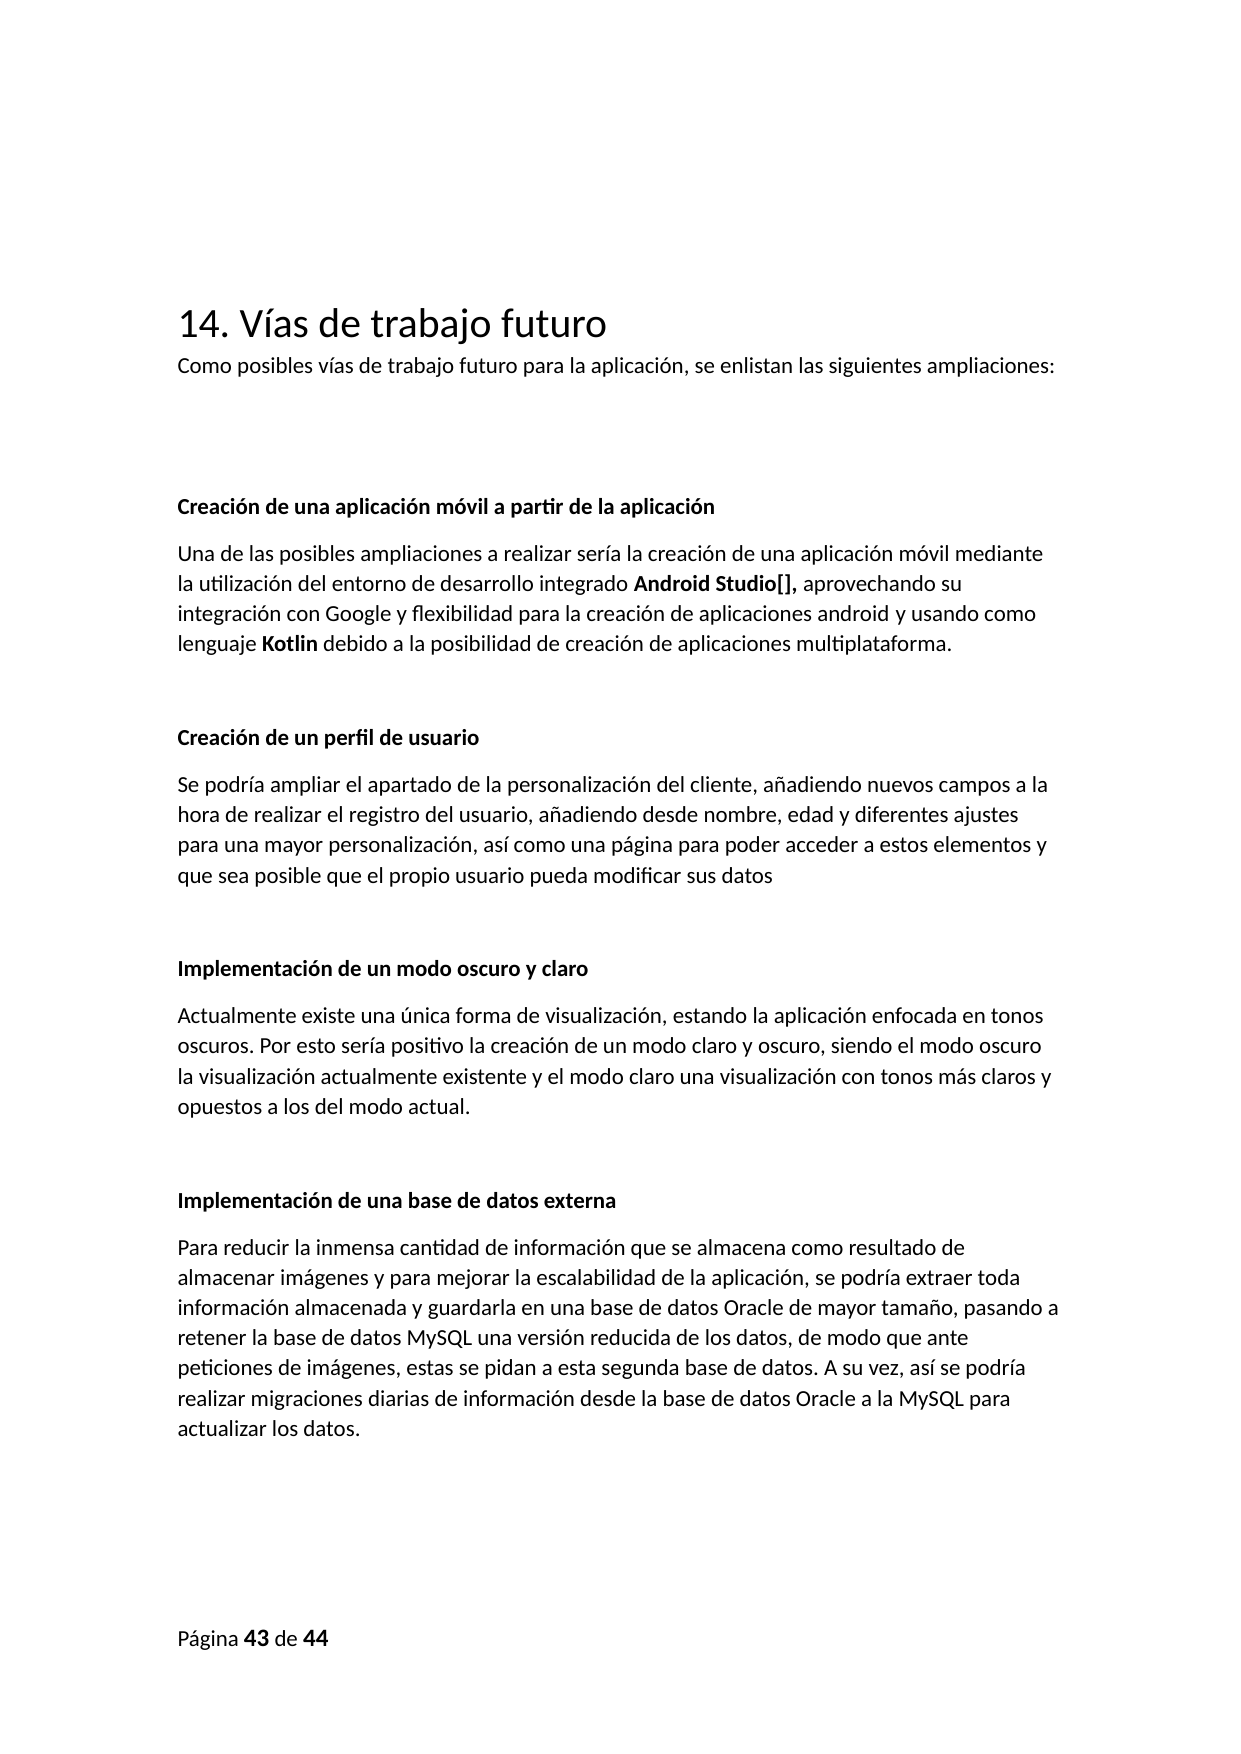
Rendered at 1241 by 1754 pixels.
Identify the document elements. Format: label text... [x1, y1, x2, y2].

text Actualmente existe una única forma de visualización, estando la aplicación enfocada en tonos oscuros. Por esto sería positivo la creación de un modo claro y oscuro, siendo el modo oscuro la visualización actualmente existente y el modo claro una visualización con tonos más claros y opuestos a los del modo actual. [177, 1001, 1063, 1120]
text Como posibles vías de trabajo futuro para la aplicación, se enlistan las siguientes ampliaciones: [177, 351, 1063, 379]
text Implementación de una base de datos externa [177, 1186, 1063, 1214]
text Se podría ampliar el apartado de la personalización del cliente, añadiendo nuevos campos a la hora de realizar el registro del usuario, añadiendo desde nombre, edad y diferentes ajustes para una mayor personalización, así como una página para poder acceder a estos elementos y que sea posible que el propio usuario pueda modificar sus datos [177, 770, 1063, 889]
text Creación de una aplicación móvil a partir de la aplicación [177, 492, 1063, 520]
text Una de las posibles ampliaciones a realizar sería la creación de una aplicación móvil mediante la utilización del entorno de desarrollo integrado Android Studio[], aprovechando su integración con Google y flexibilidad para la creación de aplicaciones android y usando como lenguaje Kotlin debido a la posibilidad de creación de aplicaciones multiplataforma. [177, 539, 1063, 658]
subtitle 14. Vías de trabajo futuro [177, 297, 1063, 347]
text Implementación de un modo oscuro y claro [177, 954, 1063, 983]
text Creación de un perfil de usuario [177, 723, 1063, 751]
